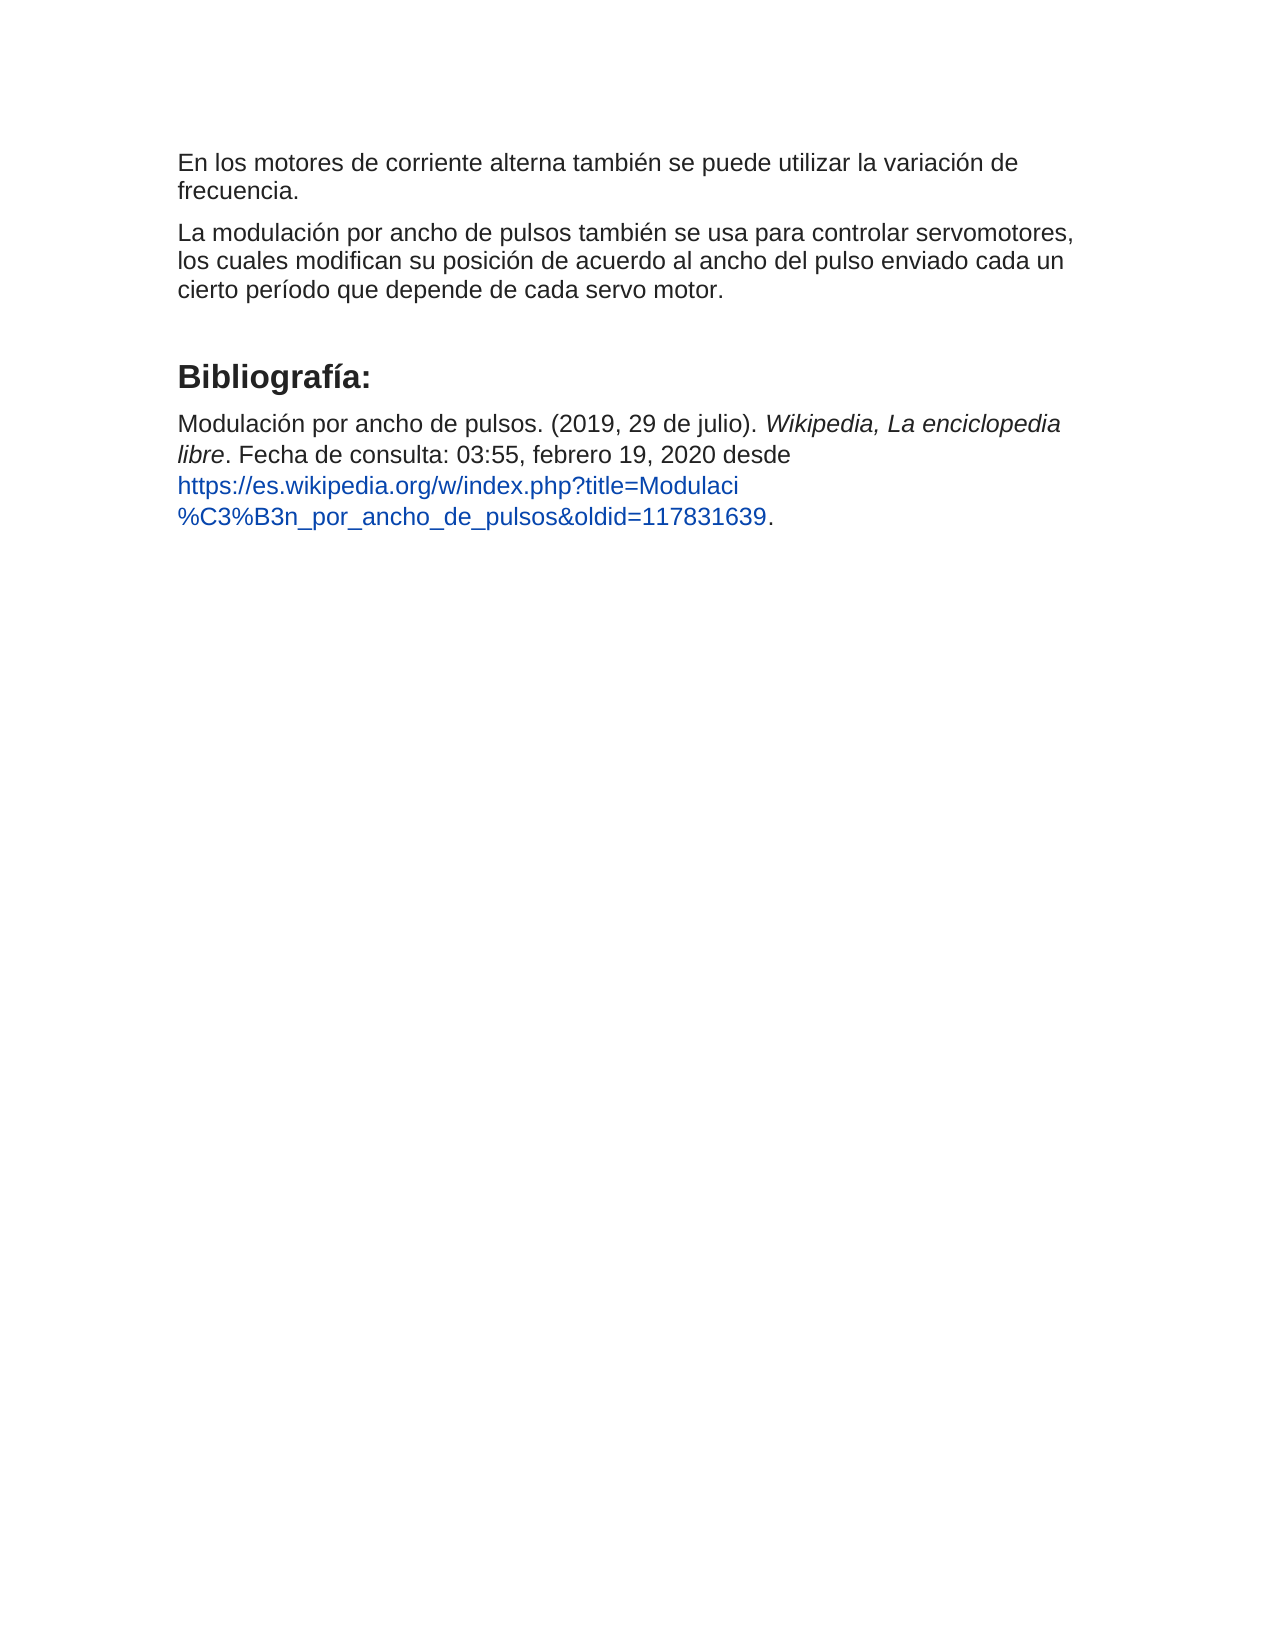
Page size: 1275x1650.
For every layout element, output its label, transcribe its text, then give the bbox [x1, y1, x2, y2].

text Bibliografía: [177, 358, 1098, 396]
text Modulación por ancho de pulsos. (2019, 29 de julio). Wikipedia, La enciclopedia libre. Fecha de consulta: 03:55, febrero 19, 2020 desde https://es.wikipedia.org/w/index.php?title=Modulaci%C3%B3n_por_ancho_de_pulsos&oldid=117831639. [177, 408, 1098, 530]
text En los motores de corriente alterna también se puede utilizar la variación de frecuencia. [177, 148, 1098, 205]
text La modulación por ancho de pulsos también se usa para controlar servomotores, los cuales modifican su posición de acuerdo al ancho del pulso enviado cada un cierto período que depende de cada servo motor. [177, 218, 1098, 304]
